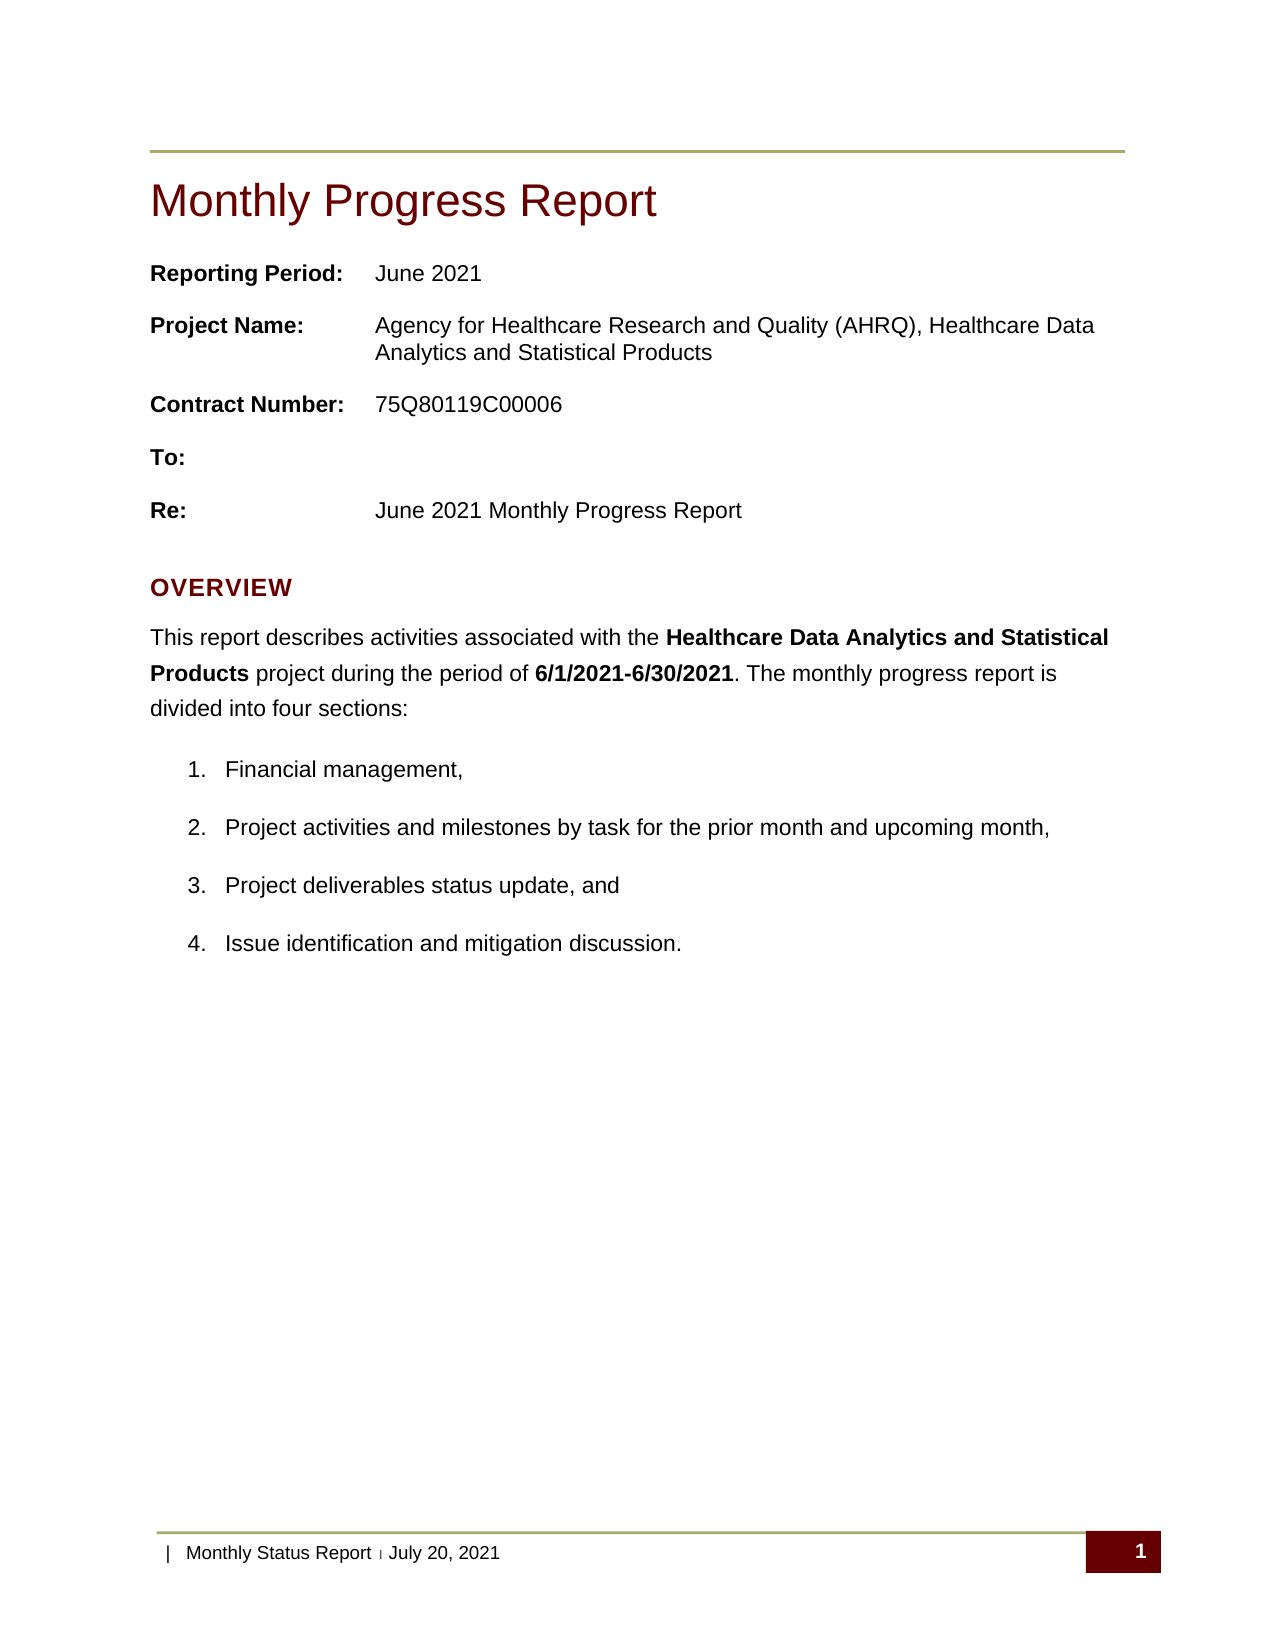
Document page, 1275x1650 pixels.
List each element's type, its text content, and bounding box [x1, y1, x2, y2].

text To: [150, 444, 1125, 470]
text Reporting Period: June 2021 [150, 259, 1125, 286]
list Project deliverables status update, and [187, 872, 1125, 898]
text Re: June 2021 Monthly Progress Report [150, 497, 1125, 523]
subtitle Monthly Progress Report [150, 153, 1125, 227]
subtitle Overview [150, 573, 1125, 602]
list Financial management, [187, 756, 1125, 782]
list Project activities and milestones by task for the prior month and upcoming month, [187, 814, 1125, 840]
text This report describes activities associated with the Healthcare Data Analytics and Statistical Products project during the period of 6/1/2021-6/30/2021. The monthly progress report is divided into four sections: [150, 624, 1125, 722]
list Issue identification and mitigation discussion. [187, 929, 1125, 956]
text Project Name: Agency for Healthcare Research and Quality (AHRQ), Healthcare Data Analytics and Statistical Products [150, 312, 1125, 365]
text Contract Number: 75Q80119C00006 [150, 391, 1125, 418]
